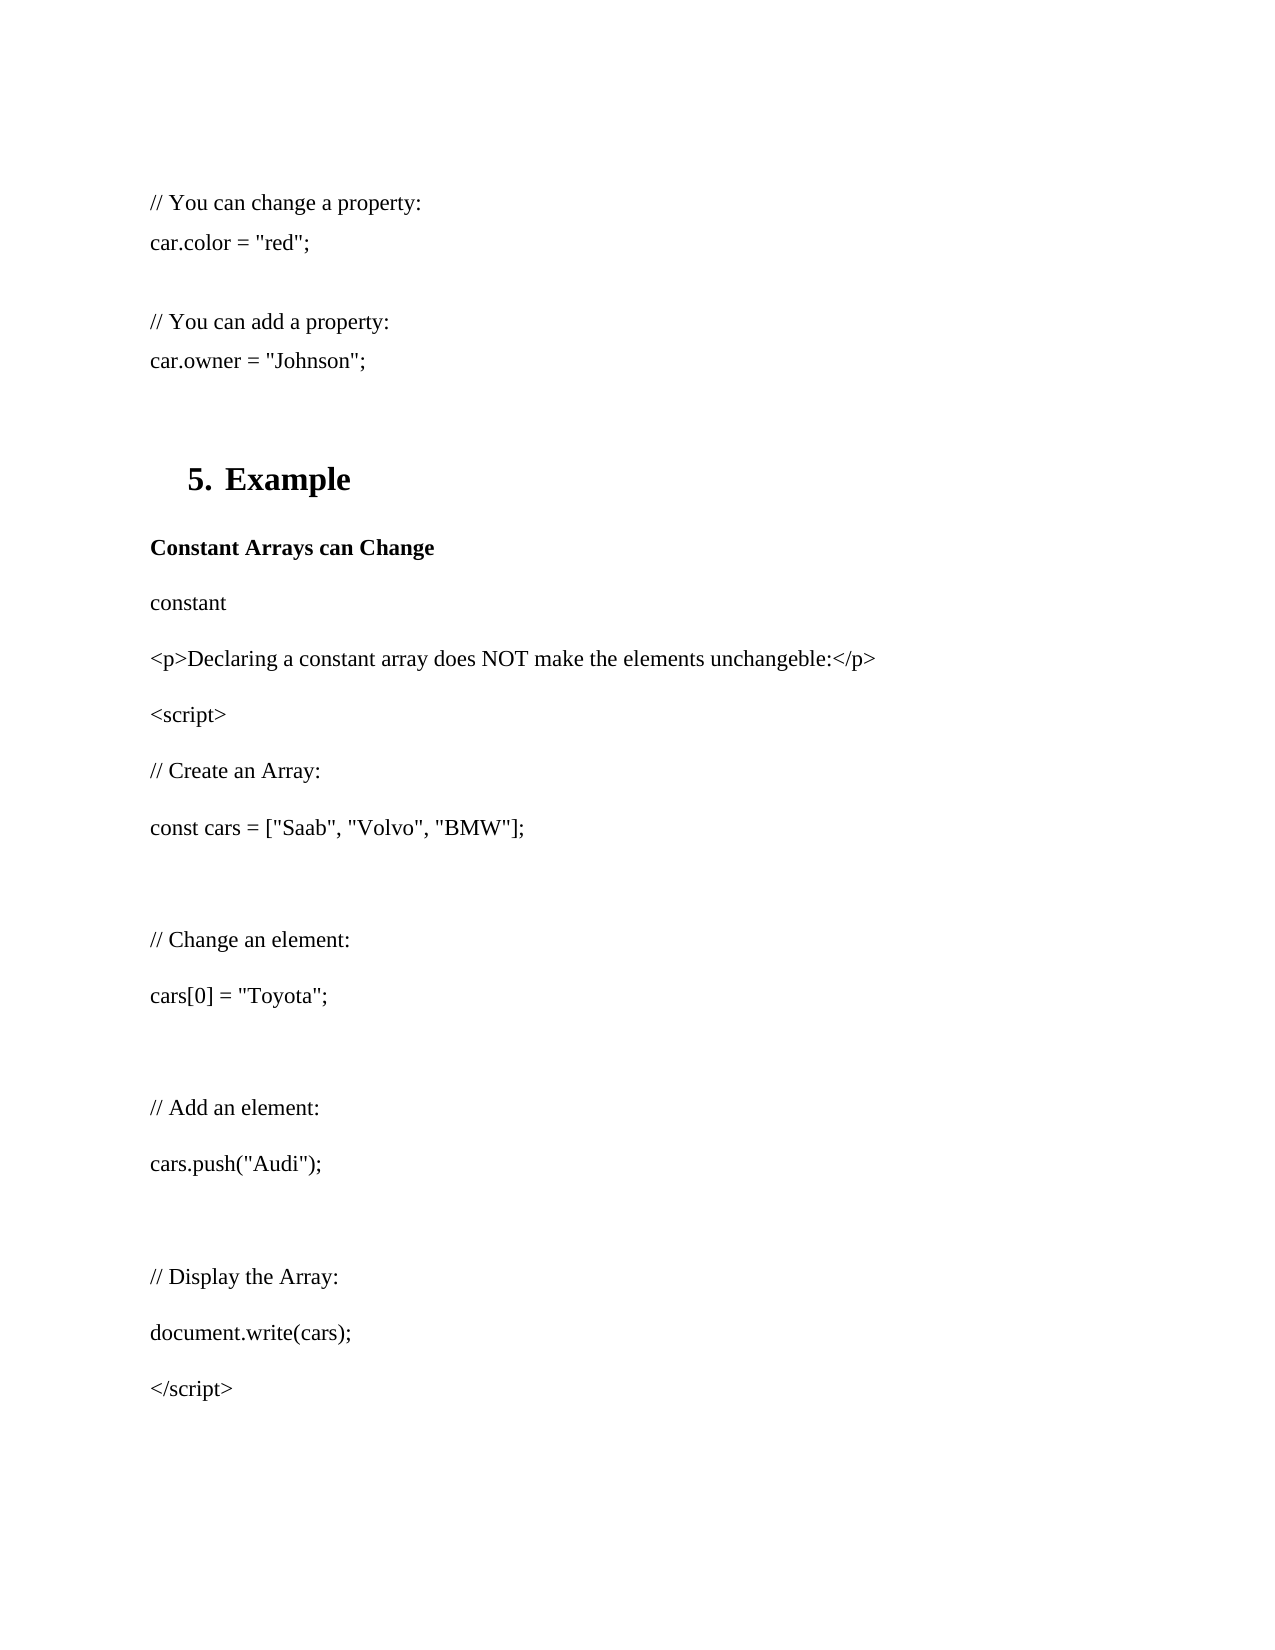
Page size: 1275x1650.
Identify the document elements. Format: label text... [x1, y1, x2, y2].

text document.write(cars); [150, 1319, 1125, 1345]
text <p>Declaring a constant array does NOT make the elements unchangeble:</p> [150, 645, 1125, 671]
text // Display the Array: [150, 1263, 1125, 1289]
text // Change an element: [150, 926, 1125, 952]
text const cars = ["Saab", "Volvo", "BMW"]; [150, 813, 1125, 840]
text // Create an Array: [150, 757, 1125, 784]
text // Add an element: [150, 1094, 1125, 1121]
text constant [150, 589, 1125, 615]
list Example [187, 460, 1125, 498]
text cars[0] = "Toyota"; [150, 982, 1125, 1008]
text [150, 150, 1125, 374]
text </script> [150, 1375, 1125, 1401]
text <script> [150, 701, 1125, 728]
text cars.push("Audi"); [150, 1150, 1125, 1177]
subtitle Constant Arrays can Change [150, 534, 1125, 560]
